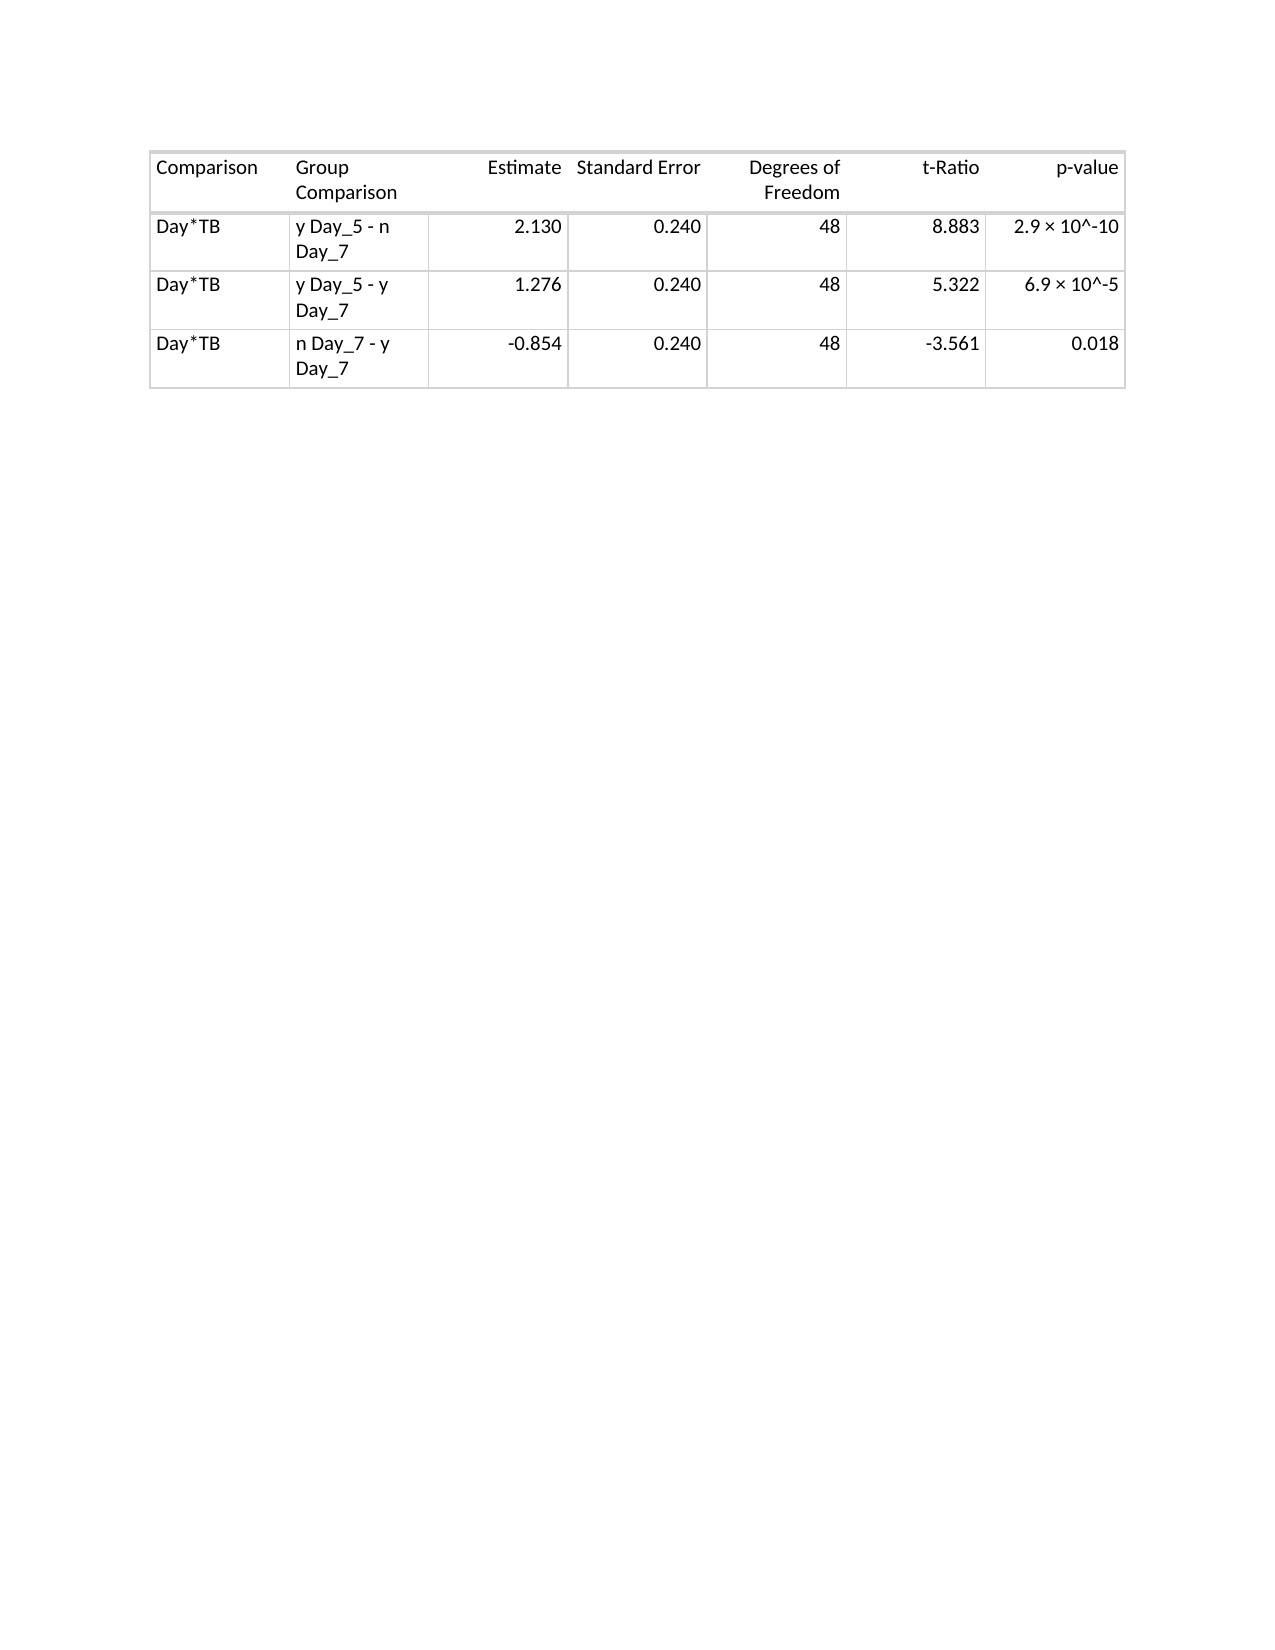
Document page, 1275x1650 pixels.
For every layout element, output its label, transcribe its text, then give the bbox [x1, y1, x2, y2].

table_cell Day*TB [151, 215, 289, 270]
table_cell Day*TB [151, 272, 289, 328]
table_cell -0.854 [429, 330, 567, 387]
table_cell 0.018 [986, 330, 1124, 387]
table_cell 1.276 [429, 272, 567, 328]
table_cell 6.9 × 10^-5 [986, 272, 1124, 328]
table_cell Day*TB [151, 330, 289, 387]
table_cell y Day_5 - y Day_7 [290, 272, 428, 328]
table_header Group Comparison [289, 154, 428, 211]
table_cell y Day_5 - n Day_7 [290, 215, 428, 270]
table_cell 48 [708, 330, 846, 387]
table_header Standard Error [568, 154, 707, 211]
table_header p-value [986, 154, 1124, 211]
table_cell 2.130 [429, 215, 567, 270]
table_cell 48 [708, 272, 846, 328]
table_cell n Day_7 - y Day_7 [290, 330, 428, 387]
table_header t-Ratio [846, 154, 986, 211]
table_cell 0.240 [569, 272, 706, 328]
table_cell 8.883 [847, 215, 985, 270]
table_cell 0.240 [569, 330, 706, 387]
table_header Comparison [151, 154, 289, 211]
table_cell 5.322 [847, 272, 985, 328]
table_cell 0.240 [569, 215, 706, 270]
table_cell -3.561 [847, 330, 985, 387]
table_cell 2.9 × 10^-10 [986, 215, 1124, 270]
table_cell 48 [708, 215, 846, 270]
table_header Estimate [429, 154, 568, 211]
table_header Degrees of Freedom [707, 154, 846, 211]
